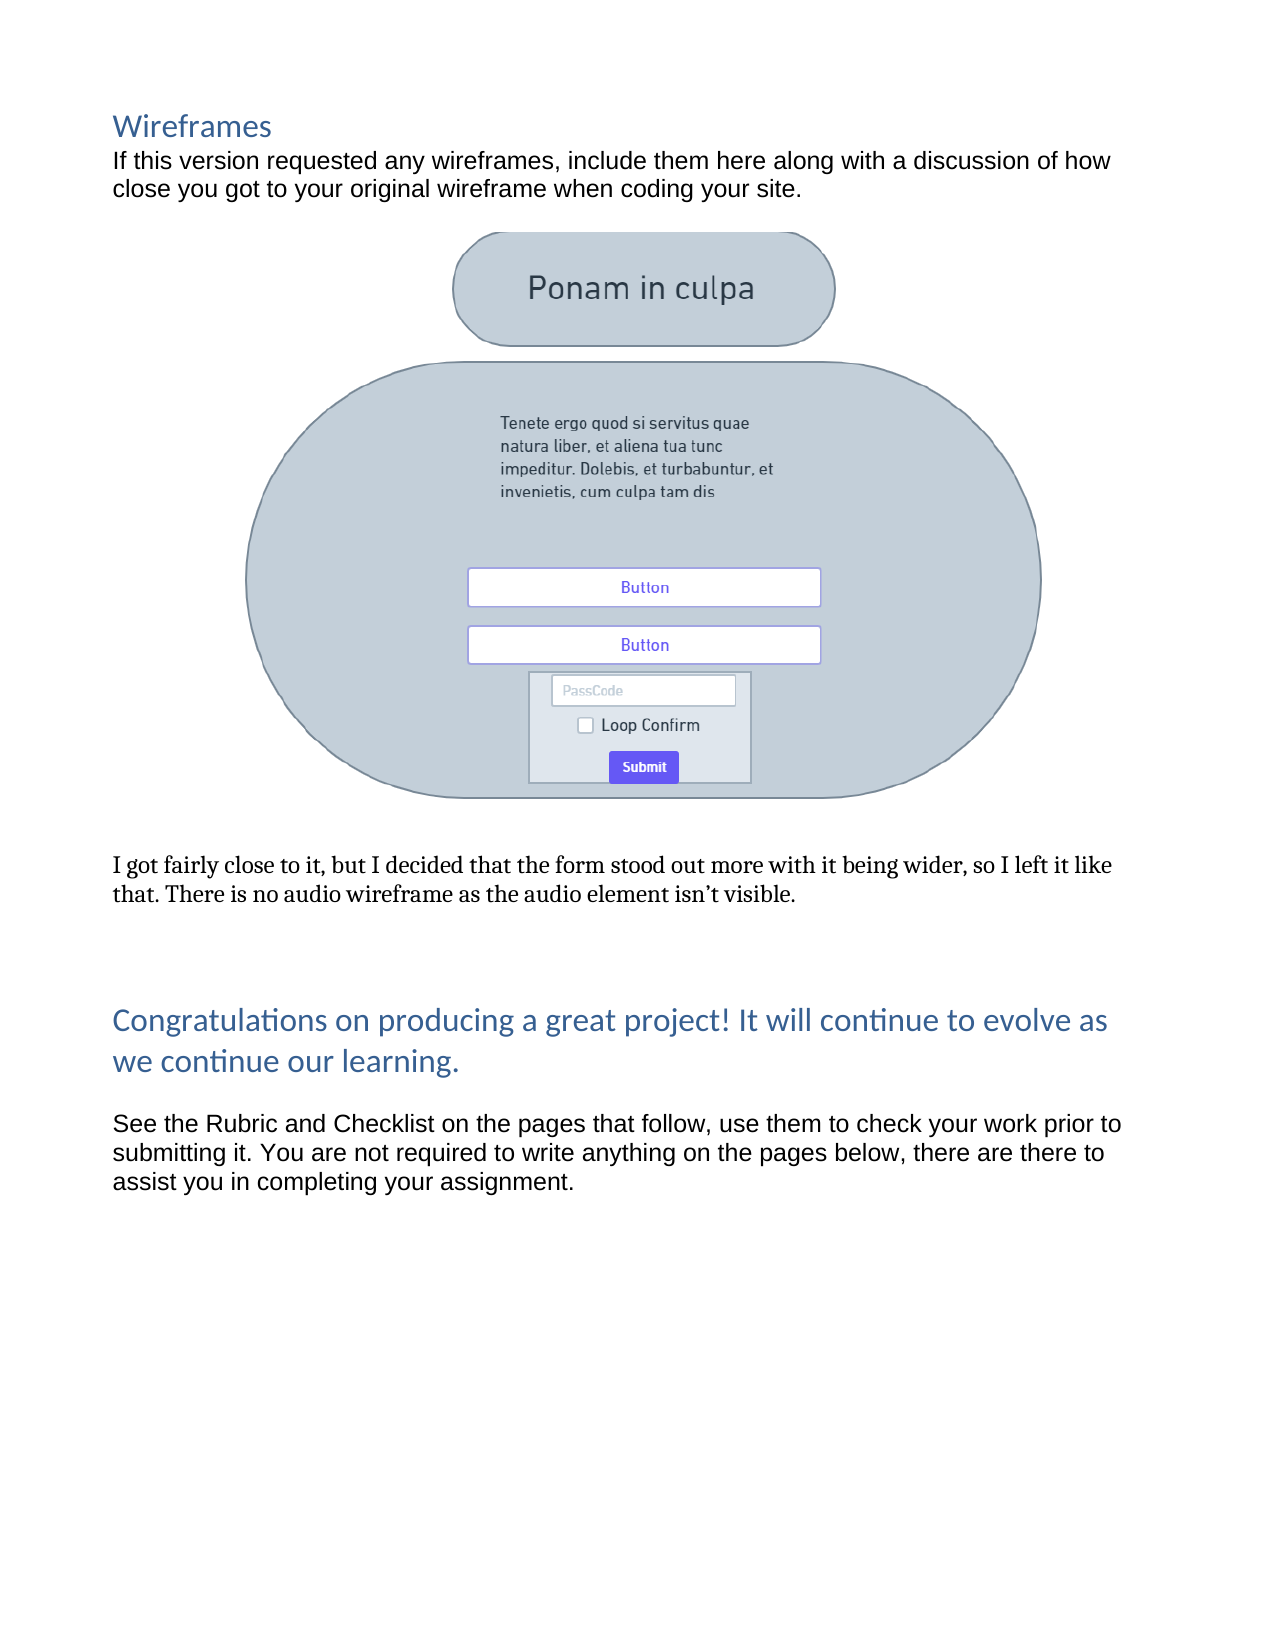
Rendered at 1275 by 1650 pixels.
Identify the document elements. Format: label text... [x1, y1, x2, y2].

text If this version requested any wireframes, include them here along with a discussion of how close you got to your original wireframe when coding your site. [112, 146, 1144, 203]
picture [112, 232, 1144, 851]
text I got fairly close to it, but I decided that the form stood out more with it being wider, so I left it like that. There is no audio wireframe as the audio element isn’t visible. [112, 851, 1144, 908]
subtitle Wireframes [112, 105, 1144, 146]
text See the Rubric and Checklist on the pages that follow, use them to check your work prior to submitting it. You are not required to write anything on the pages below, there are there to assist you in completing your assignment. [112, 1109, 1144, 1195]
subtitle Congratulations on producing a great project! It will continue to evolve as we continue our learning. [112, 999, 1144, 1080]
